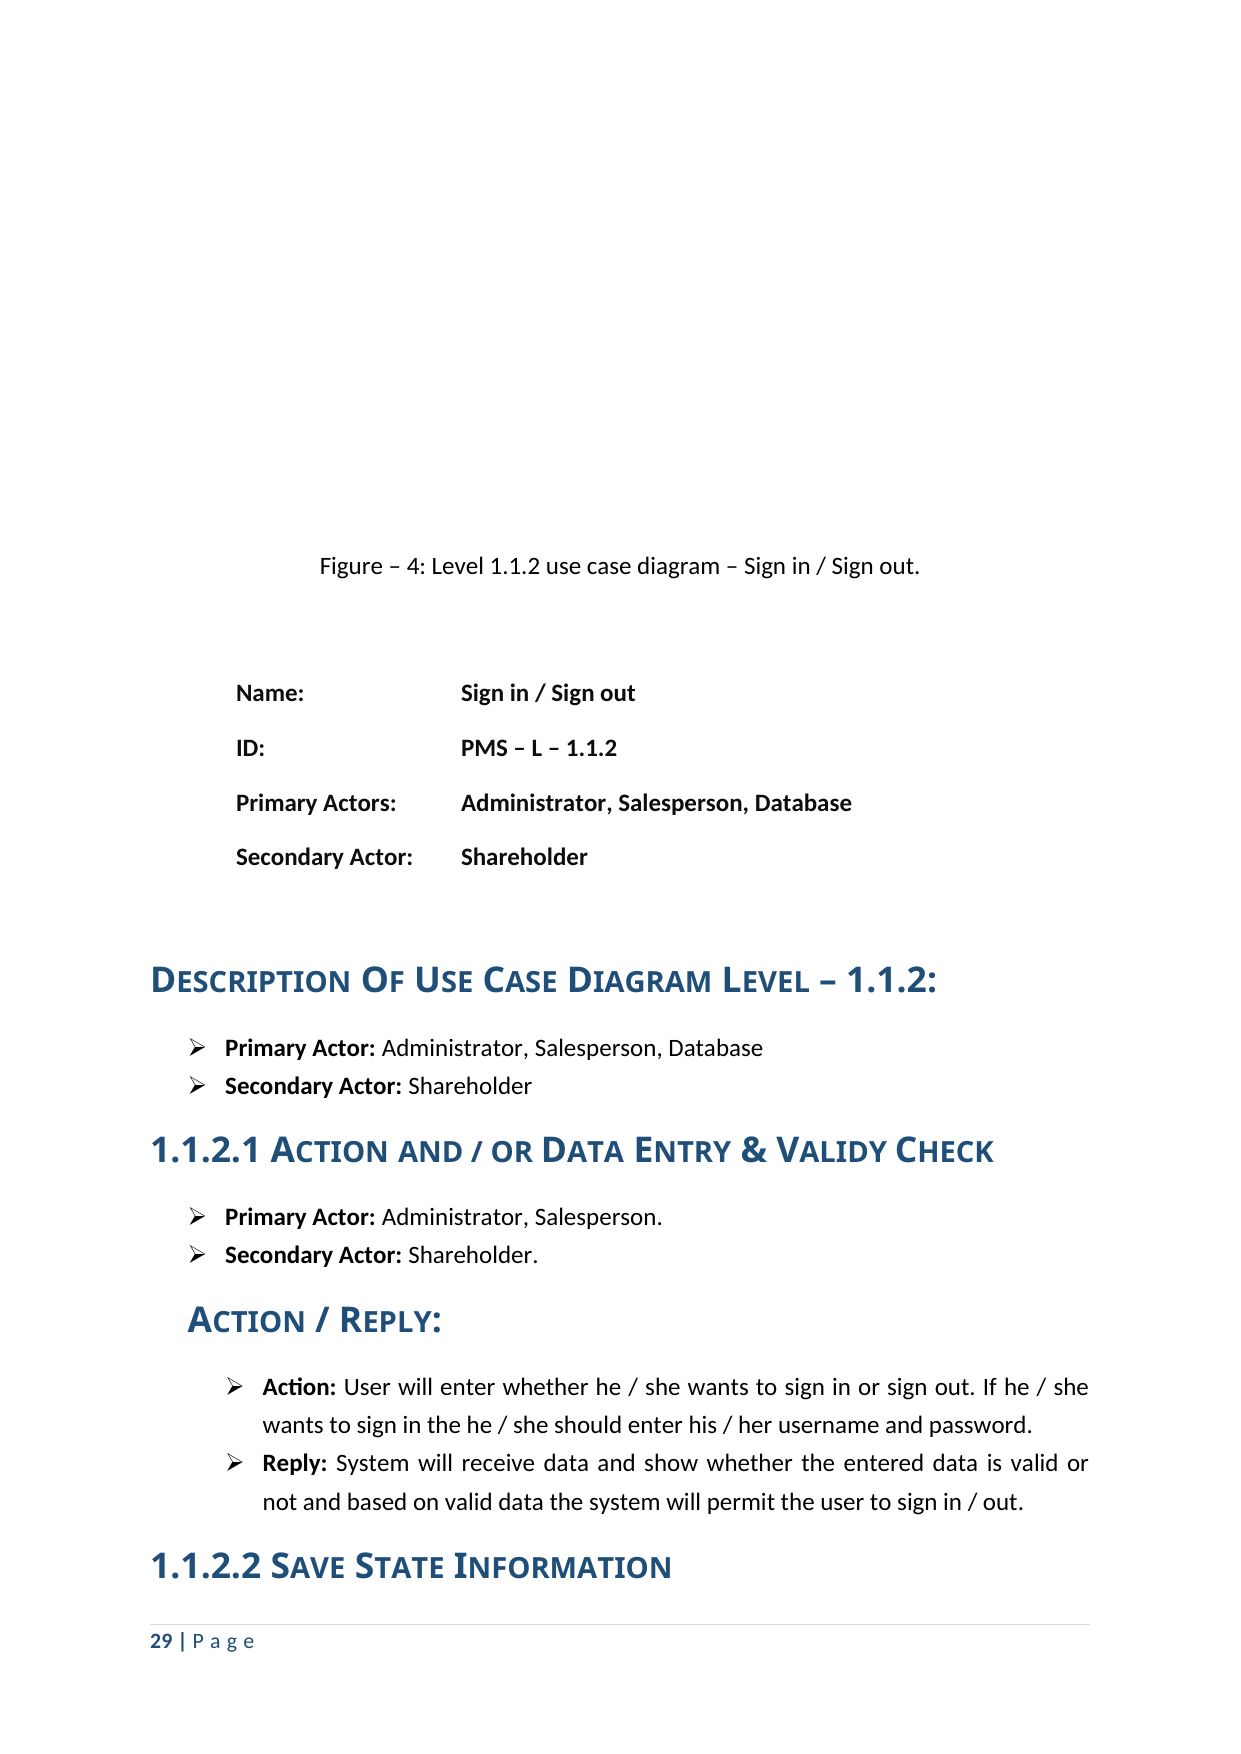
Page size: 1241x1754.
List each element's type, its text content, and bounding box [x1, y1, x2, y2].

text 1.1.2.2 SAVE STATE INFORMATION [150, 1540, 1090, 1589]
list Action: User will enter whether he / she wants to sign in or sign out. If he / she wants to sign in the he / she should enter his / her username and password. [225, 1371, 1090, 1440]
text DESCRIPTION OF USE CASE DIAGRAM LEVEL – 1.1.2: [150, 955, 1090, 1003]
text 1.1.2.1 ACTION AND / OR DATA ENTRY & VALIDY CHECK [150, 1124, 1090, 1173]
list Reply: System will receive data and show whether the entered data is valid or not and based on valid data the system will permit the user to sign in / out. [225, 1447, 1090, 1516]
list Primary Actor: Administrator, Salesperson, Database [187, 1032, 1090, 1062]
text Figure – 4: Level 1.1.2 use case diagram – Sign in / Sign out. [150, 550, 1090, 581]
list Secondary Actor: Shareholder. [187, 1239, 1090, 1270]
list Secondary Actor: Shareholder [187, 1070, 1090, 1100]
text ACTION / REPLY: [150, 1294, 1090, 1343]
list Primary Actor: Administrator, Salesperson. [187, 1201, 1090, 1232]
